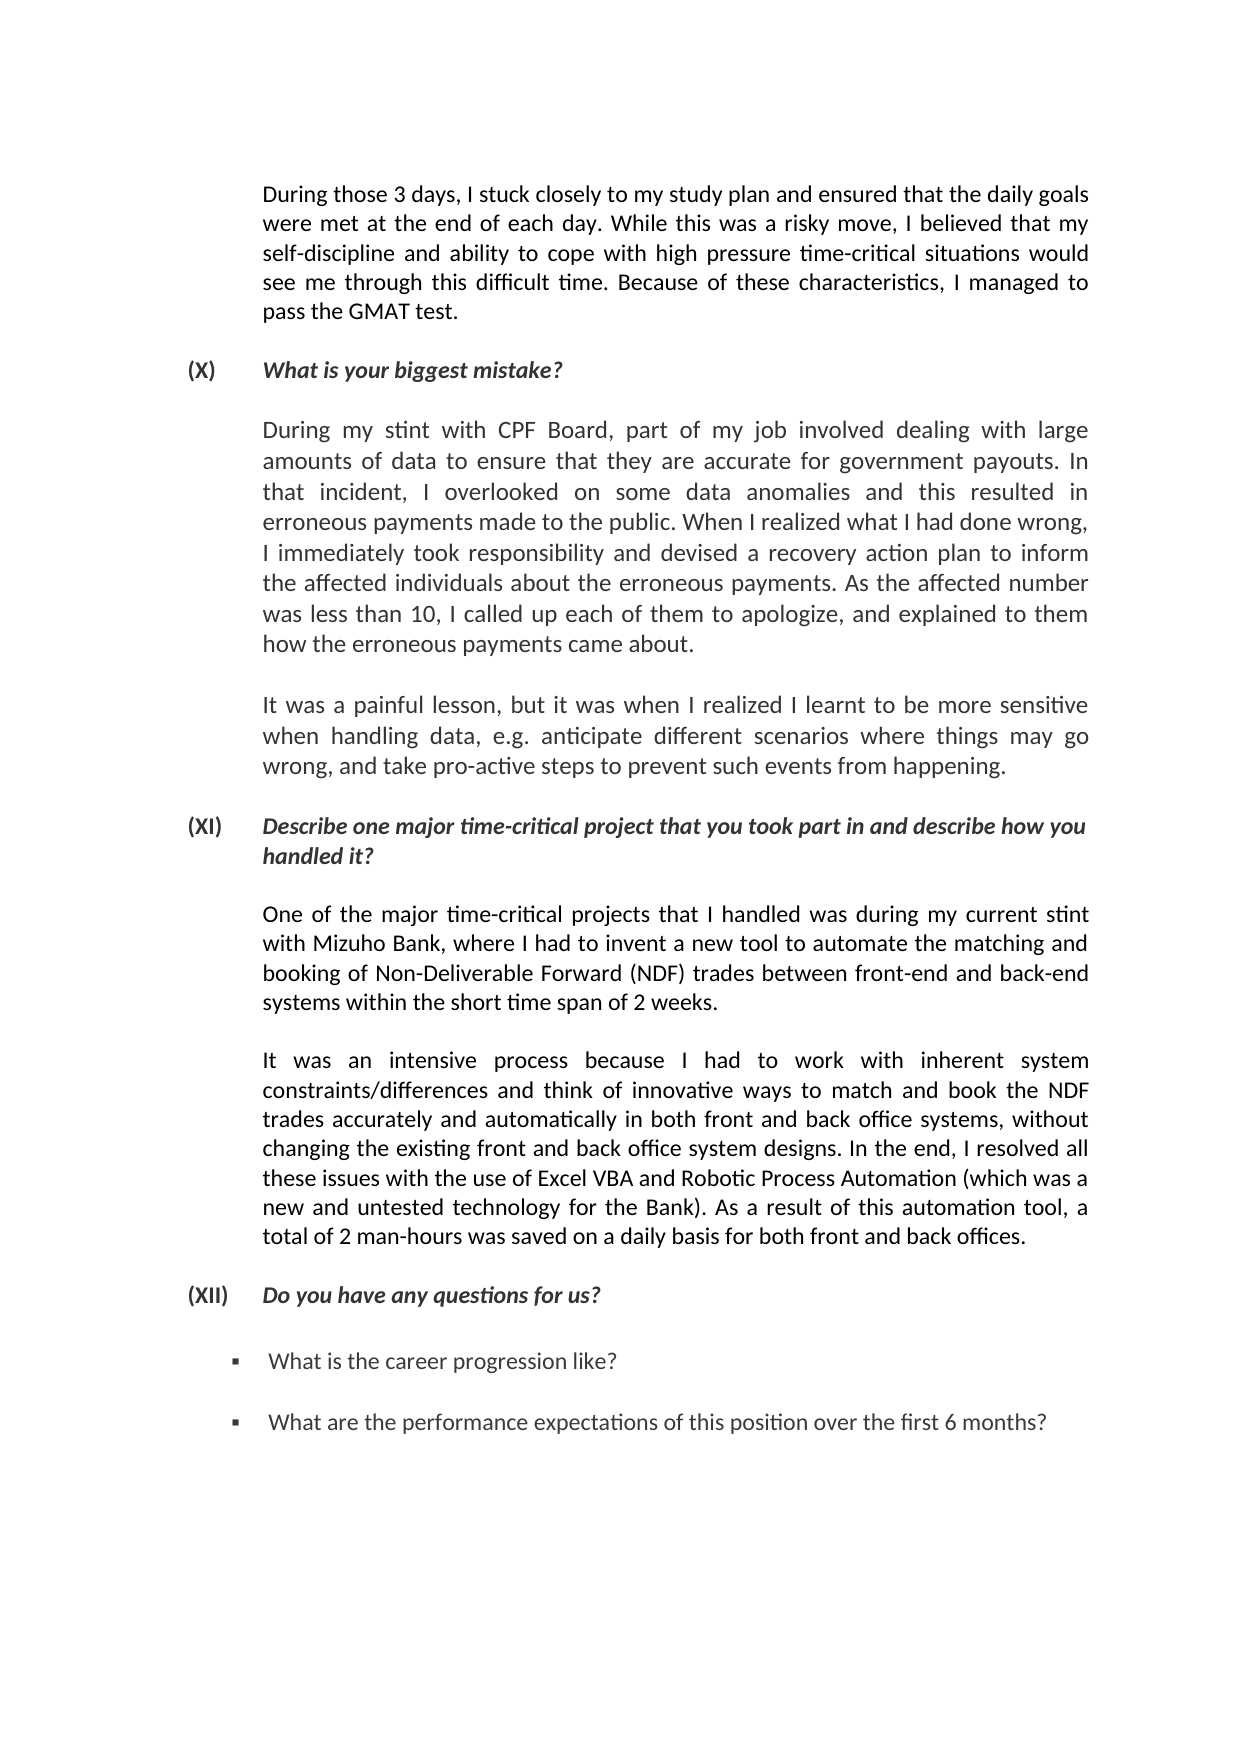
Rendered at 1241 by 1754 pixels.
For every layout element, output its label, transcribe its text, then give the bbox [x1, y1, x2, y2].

list During my stint with CPF Board, part of my job involved dealing with large amounts of data to ensure that they are accurate for government payouts. In that incident, I overlooked on some data anomalies and this resulted in erroneous payments made to the public. When I realized what I had done wrong, I immediately took responsibility and devised a recovery action plan to inform the affected individuals about the erroneous payments. As the affected number was less than 10, I called up each of them to apologize, and explained to them how the erroneous payments came about. [262, 415, 1090, 659]
list It was an intensive process because I had to work with inherent system constraints/differences and think of innovative ways to match and book the NDF trades accurately and automatically in both front and back office systems, without changing the existing front and back office system designs. In the end, I resolved all these issues with the use of Excel VBA and Robotic Process Automation (which was a new and untested technology for the Bank). As a result of this automation tool, a total of 2 man-hours was saved on a daily basis for both front and back offices. [262, 1046, 1090, 1251]
list What is the career progression like? [231, 1338, 1090, 1376]
list Describe one major time-critical project that you took part in and describe how you handled it? [187, 811, 1090, 870]
list What is your biggest mistake? [187, 355, 1090, 384]
list One of the major time-critical projects that I handled was during my current stint with Mizuho Bank, where I had to invent a new tool to automate the matching and booking of Non-Deliverable Forward (NDF) trades between front-end and back-end systems within the short time span of 2 weeks. [262, 899, 1090, 1016]
list What are the performance expectations of this position over the first 6 months? [231, 1399, 1090, 1437]
list It was a painful lesson, but it was when I realized I learnt to be more sensitive when handling data, e.g. anticipate different scenarios where things may go wrong, and take pro-active steps to prevent such events from happening. [262, 689, 1090, 781]
list Do you have any questions for us? [187, 1280, 1090, 1309]
list During those 3 days, I stuck closely to my study plan and ensured that the daily goals were met at the end of each day. While this was a risky move, I believed that my self-discipline and ability to cope with high pressure time-critical situations would see me through this difficult time. Because of these characteristics, I managed to pass the GMAT test. [262, 179, 1090, 326]
